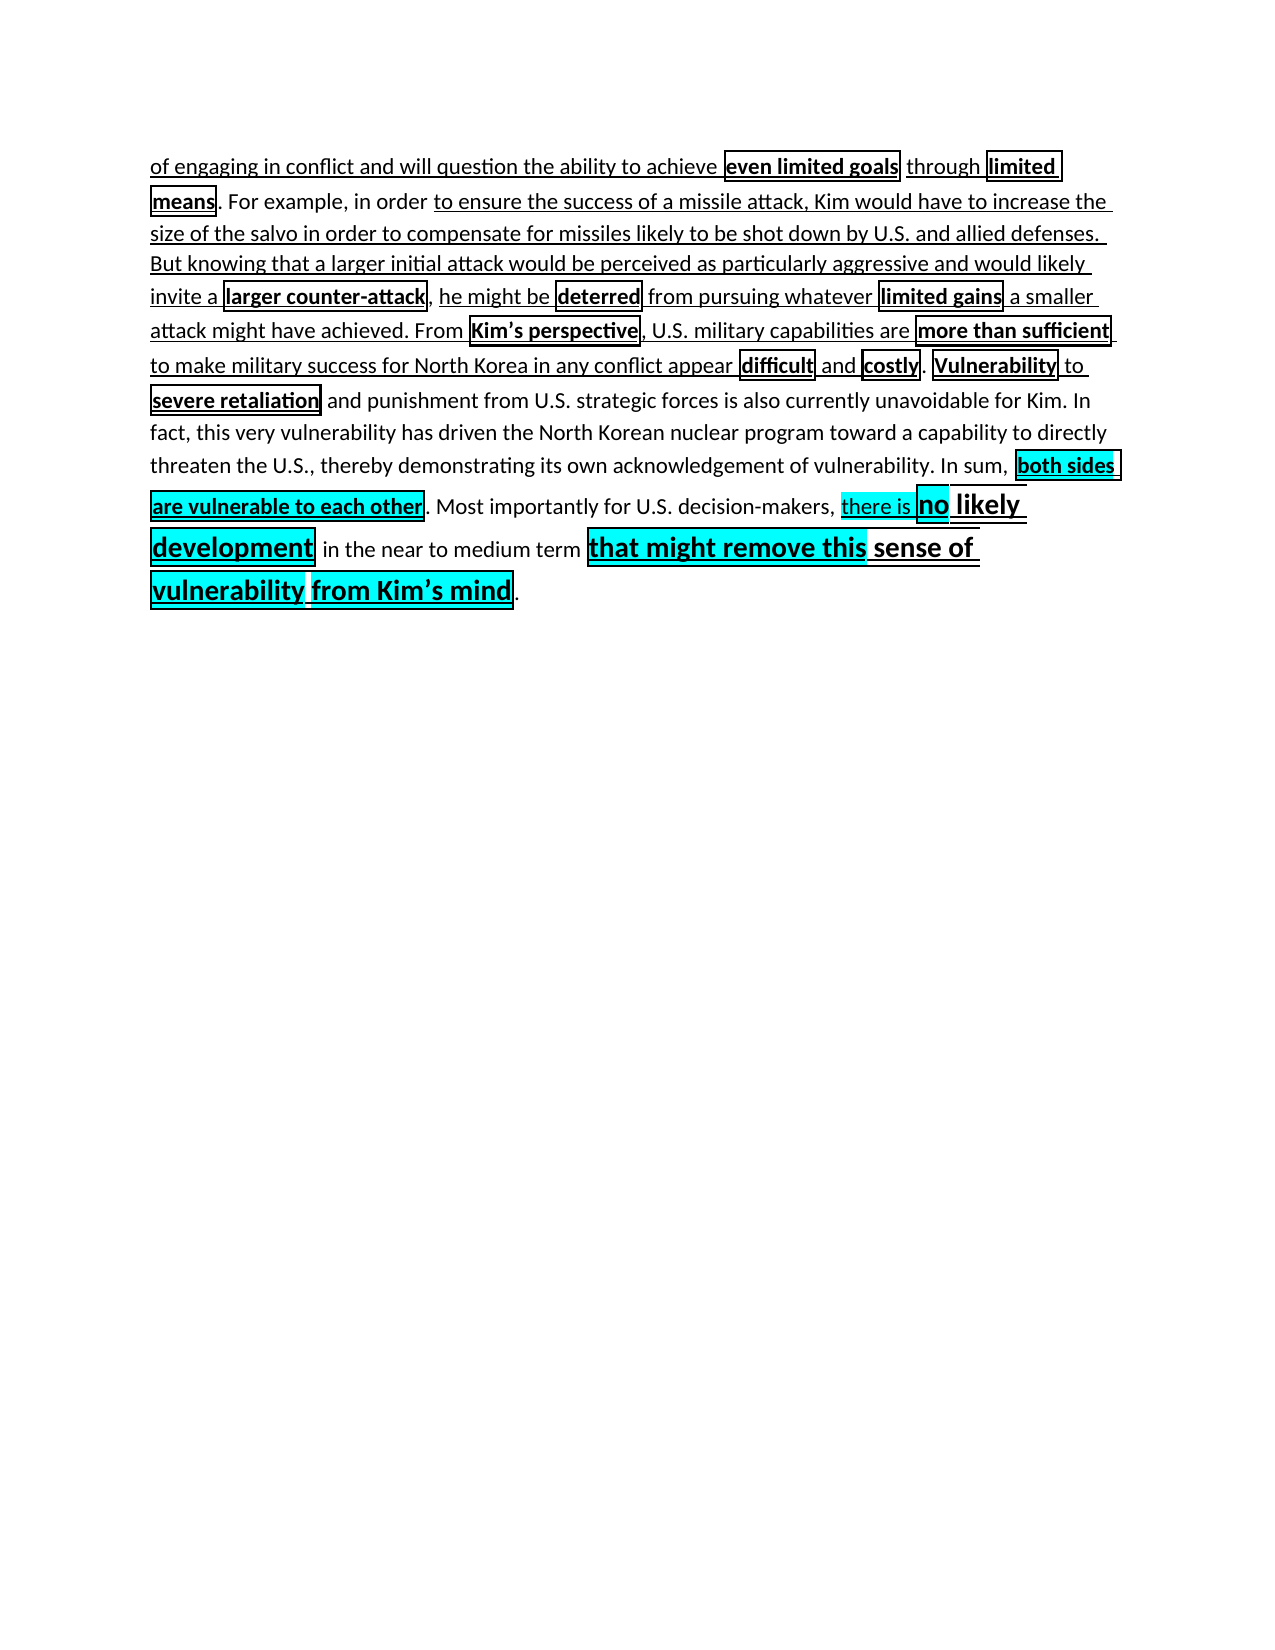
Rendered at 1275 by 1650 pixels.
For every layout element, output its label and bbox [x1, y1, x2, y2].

text [150, 150, 1125, 610]
